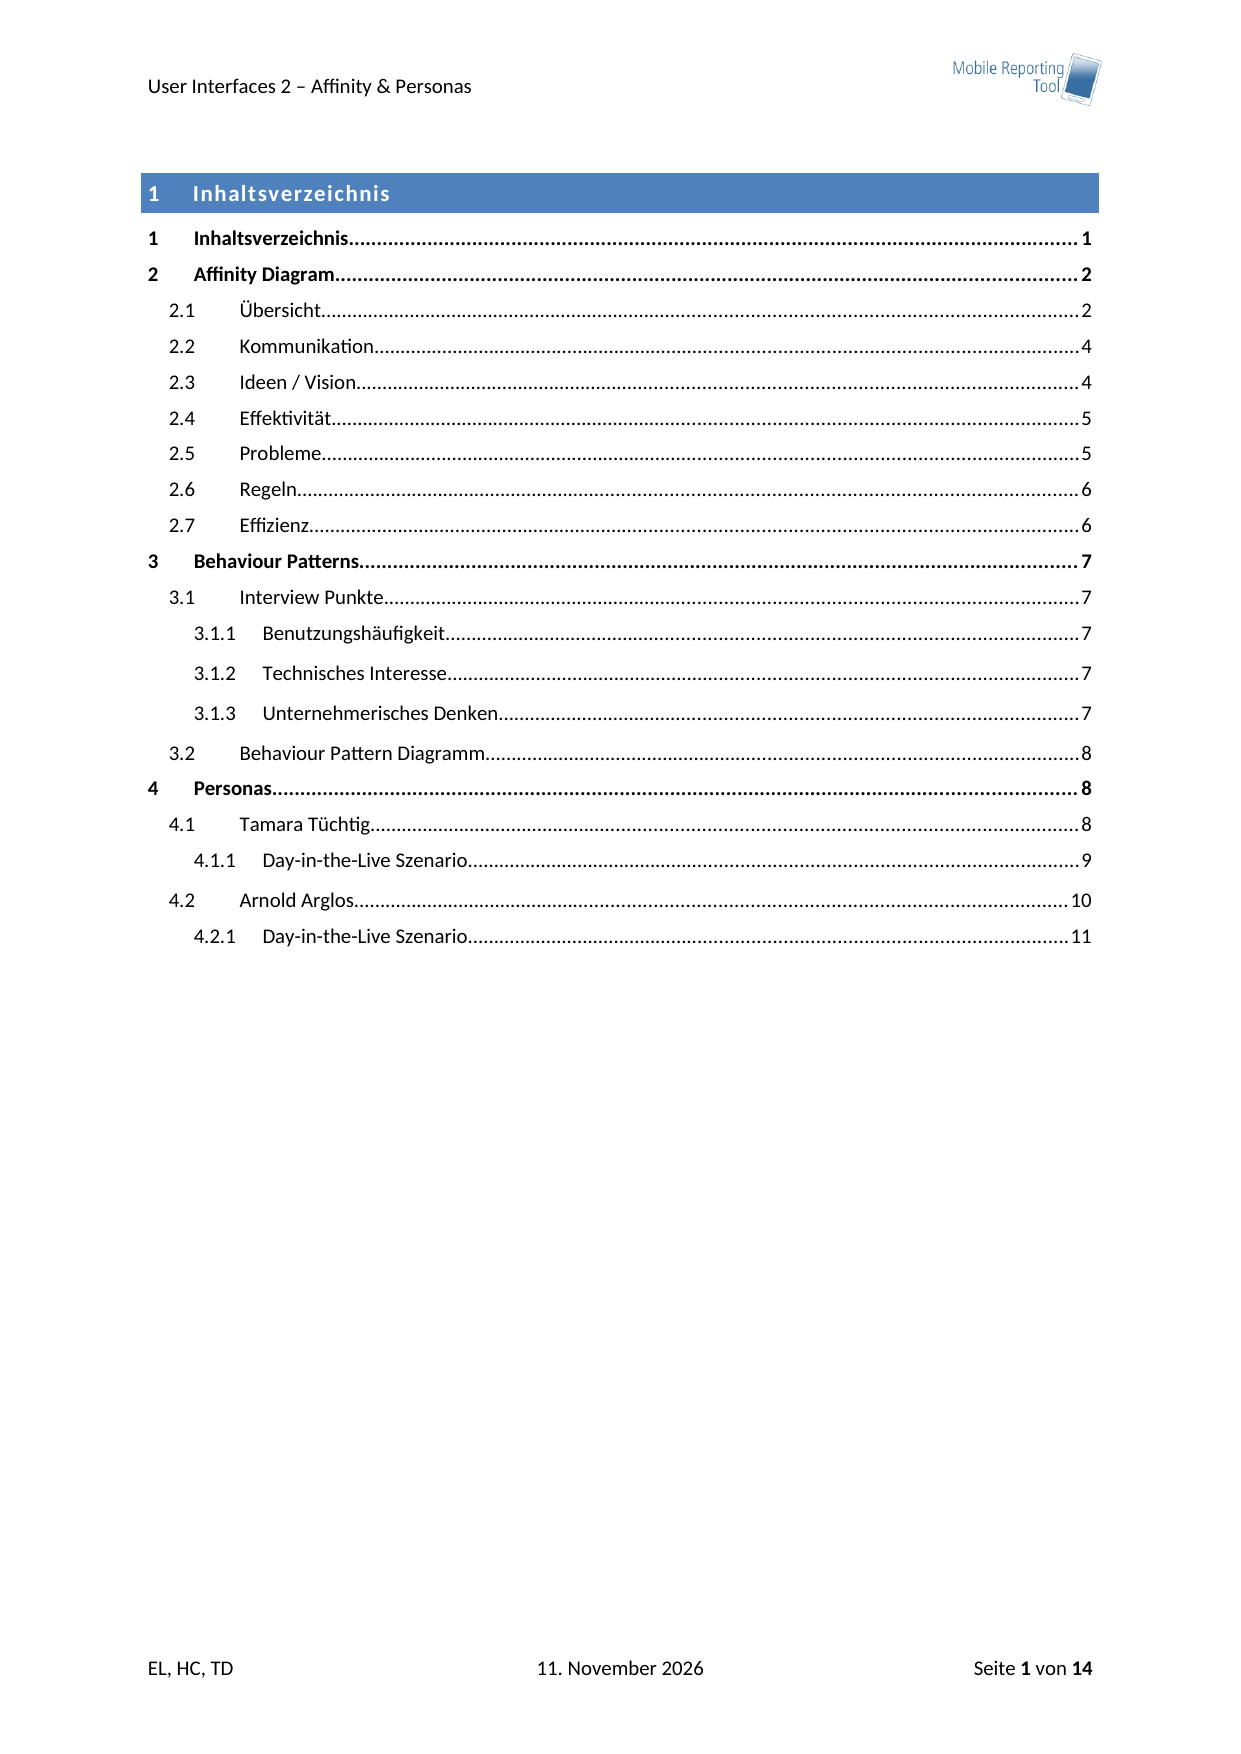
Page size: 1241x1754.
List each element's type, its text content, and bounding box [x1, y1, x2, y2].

picture [946, 48, 1103, 109]
subtitle Inhaltsverzeichnis [148, 179, 1093, 207]
